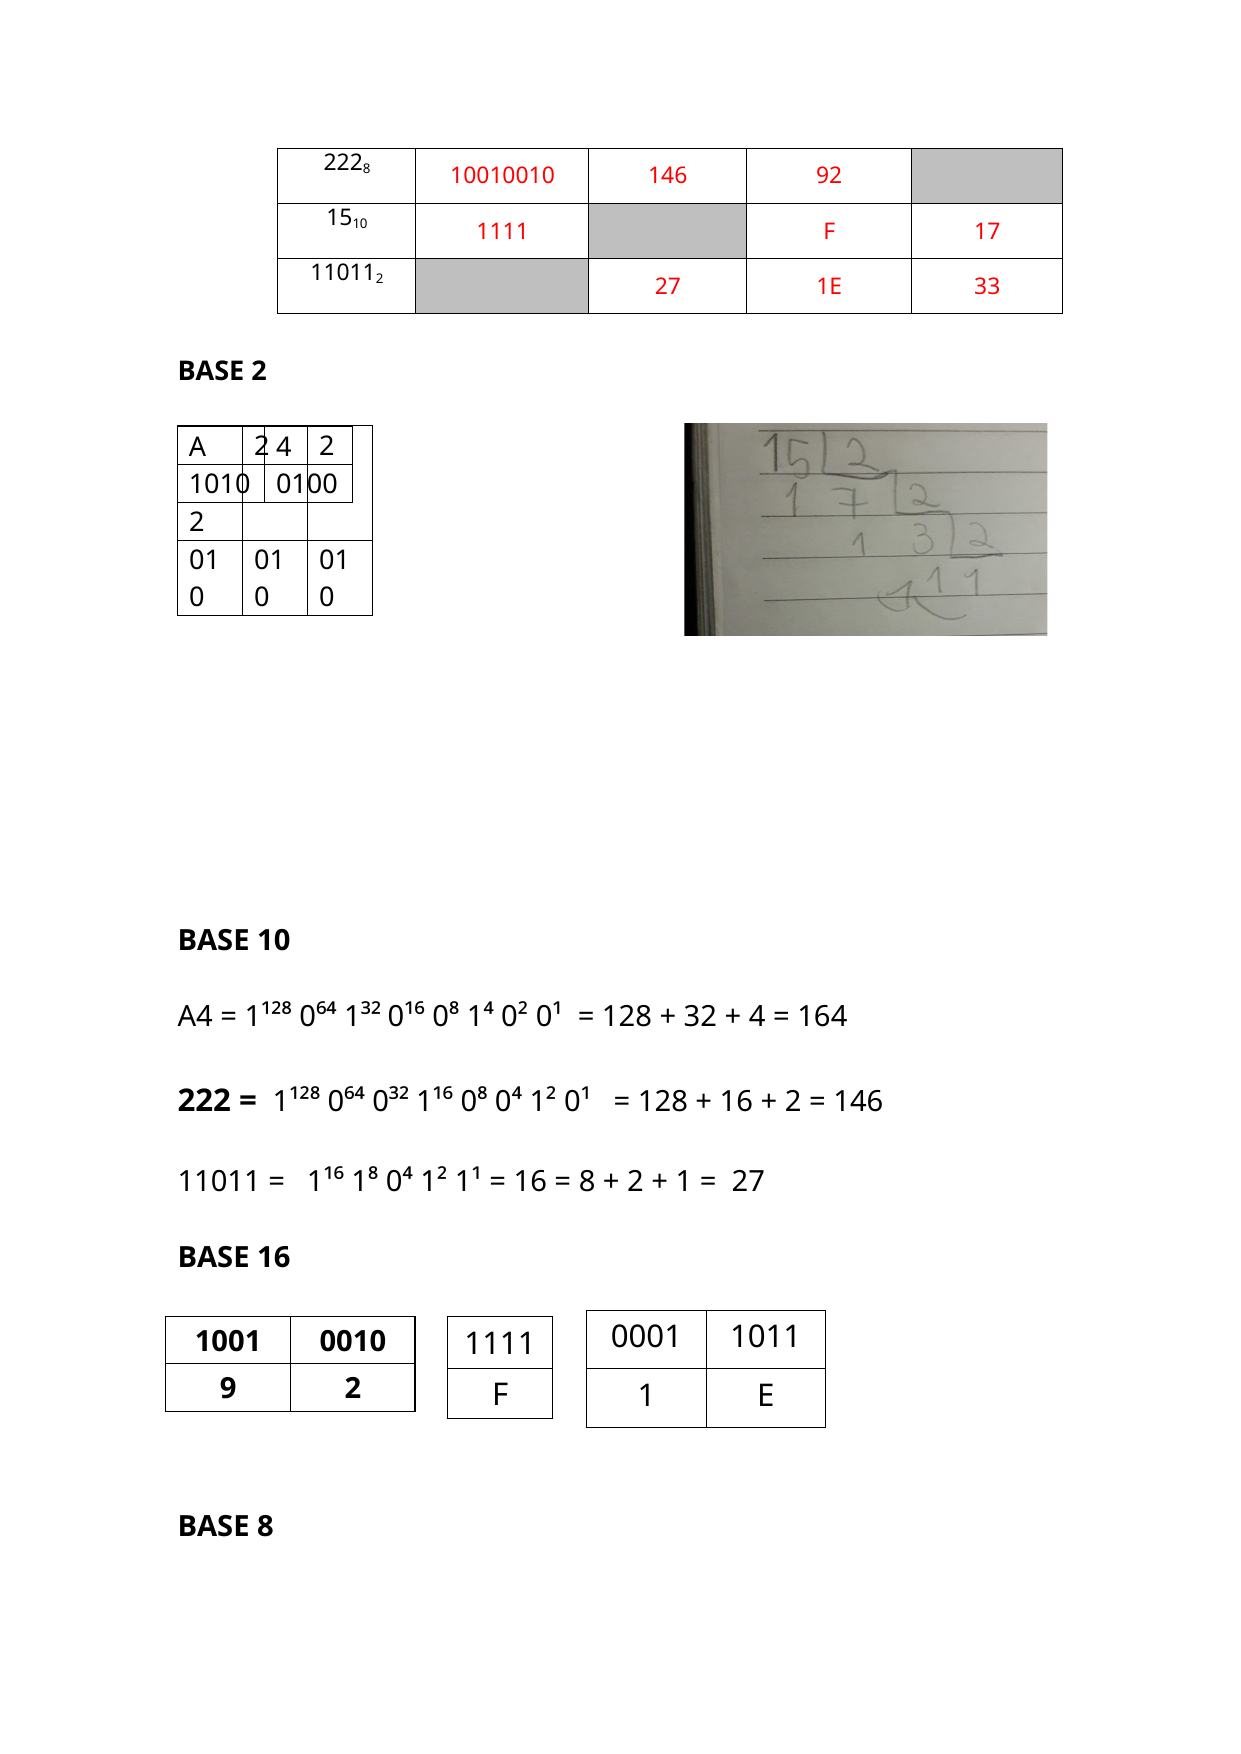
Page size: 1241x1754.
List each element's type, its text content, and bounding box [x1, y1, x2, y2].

table_cell 0100 [265, 465, 352, 502]
table_cell 92 [747, 149, 911, 203]
text 11011 = 1¹⁶ 1⁸ 0⁴ 1² 1¹ = 16 = 8 + 2 + 1 = 27 [177, 1160, 1063, 1200]
table_cell 146 [589, 149, 746, 203]
table_cell 33 [912, 259, 1062, 313]
text BASE 10 [177, 919, 1063, 959]
picture [684, 423, 1048, 636]
text 222 = 1¹²⁸ 0⁶⁴ 0³² 1¹⁶ 0⁸ 0⁴ 1² 0¹ = 128 + 16 + 2 = 146 [177, 1078, 1063, 1121]
table_header 2 [178, 503, 242, 540]
table_header 1001 [166, 1317, 290, 1362]
table_cell 010 [243, 541, 307, 614]
table_cell [912, 149, 1062, 203]
text A4 = 1¹²⁸ 0⁶⁴ 1³² 0¹⁶ 0⁸ 1⁴ 0² 0¹ = 128 + 32 + 4 = 164 [177, 996, 1063, 1035]
table_cell F [747, 204, 911, 258]
table_cell 010 [178, 541, 242, 614]
table_cell 1 [587, 1369, 706, 1427]
table_cell 1510 [278, 204, 415, 258]
text BASE 2 [177, 351, 1063, 388]
table_cell 1010 [178, 465, 264, 502]
table_cell 10010010 [416, 149, 588, 203]
table_header 0001 [587, 1311, 706, 1368]
table_header A [178, 427, 264, 464]
table_cell 1E [747, 259, 911, 313]
table_header 1011 [707, 1311, 825, 1368]
table_cell 1111 [416, 204, 588, 258]
table_cell 27 [589, 259, 746, 313]
table_header 2 [243, 503, 307, 540]
table_cell F [448, 1369, 552, 1418]
table_cell 2 [291, 1364, 414, 1411]
table_cell [589, 204, 746, 258]
text BASE 16 [177, 1237, 1063, 1276]
table_cell [416, 259, 588, 313]
table_cell 17 [912, 204, 1062, 258]
text BASE 8 [177, 1505, 1063, 1545]
table_header 2 [308, 426, 372, 540]
table_header 4 [265, 427, 352, 464]
table_header 0010 [291, 1317, 414, 1362]
table_cell 2228 [278, 149, 415, 203]
table_cell E [707, 1369, 825, 1427]
table_cell 110112 [278, 259, 415, 313]
table_cell 010 [308, 541, 372, 614]
table_header 1111 [448, 1317, 552, 1368]
table_cell 9 [166, 1364, 290, 1411]
